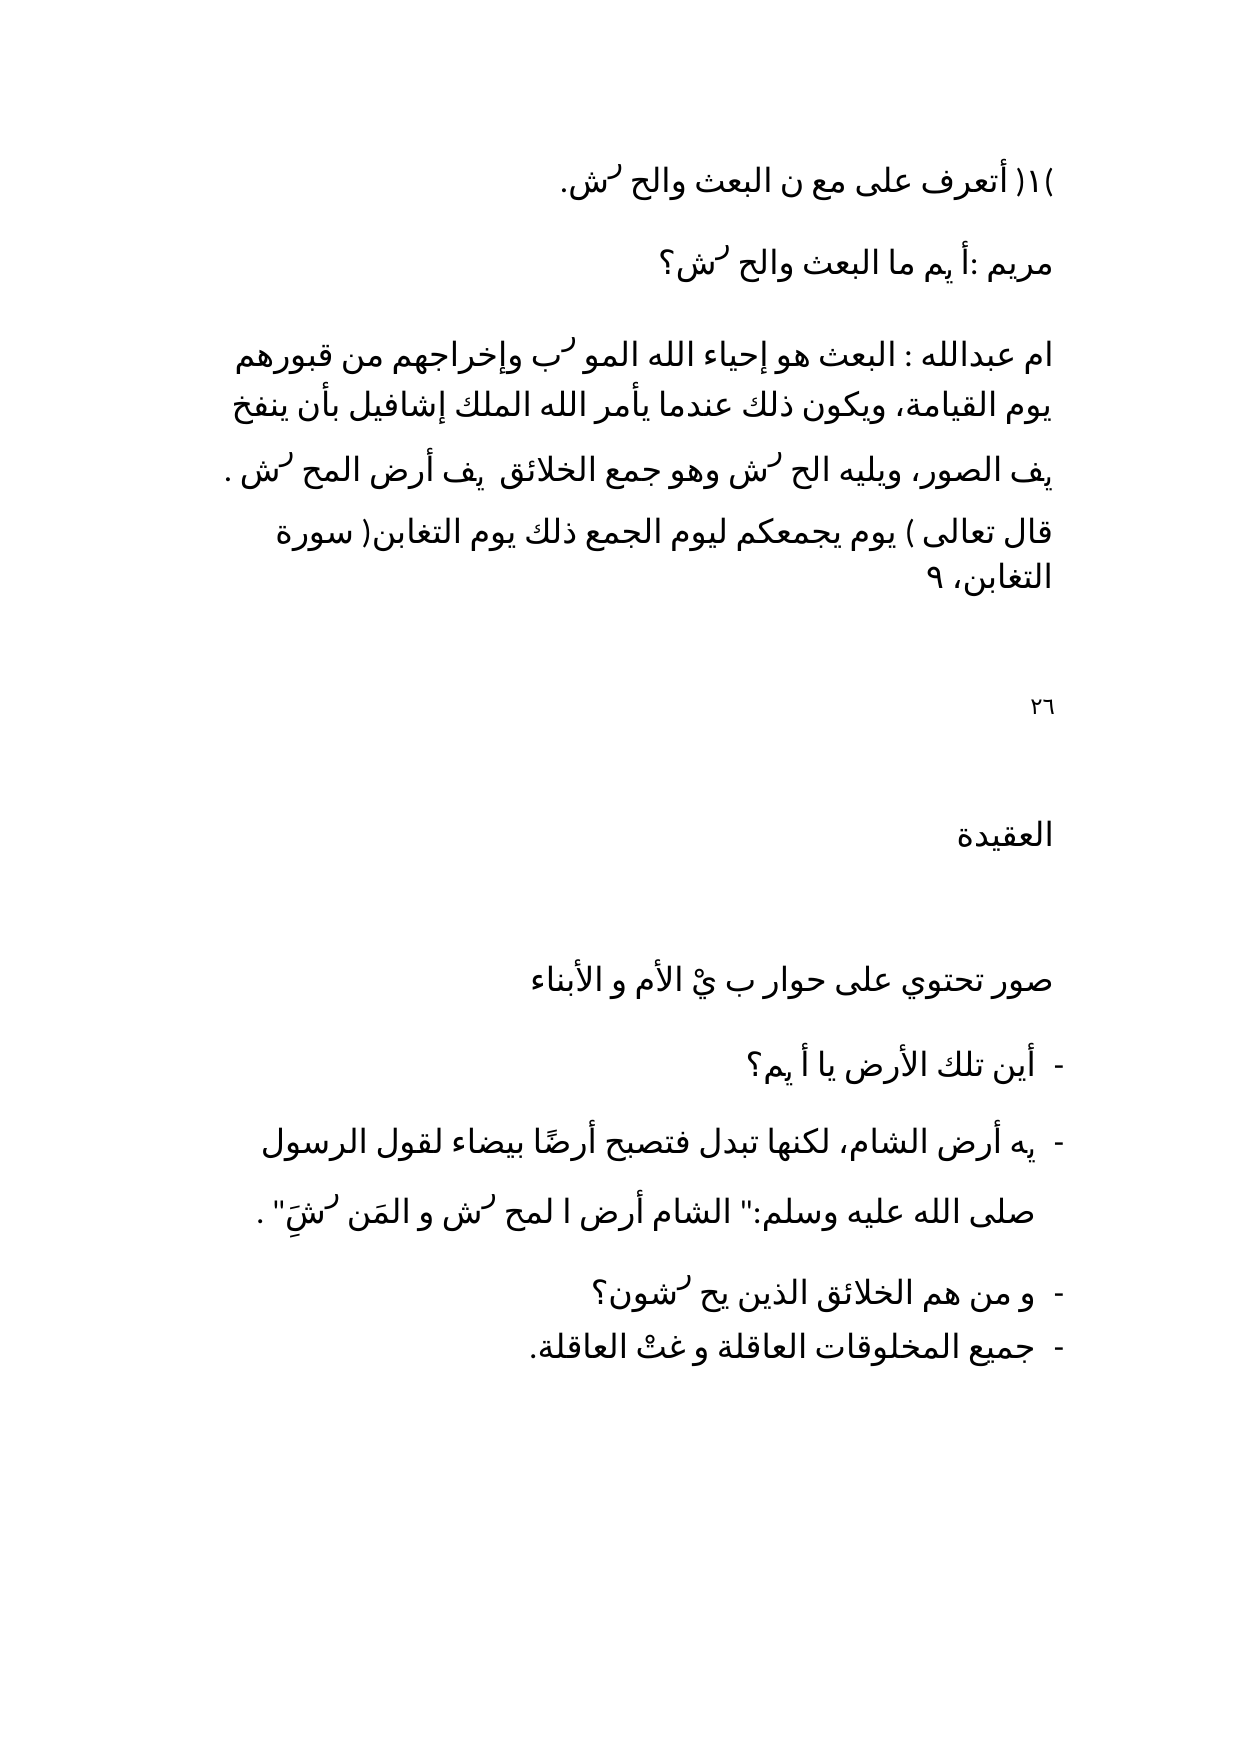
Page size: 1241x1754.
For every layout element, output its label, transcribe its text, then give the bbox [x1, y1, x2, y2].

list جميع المخلوقات العاقلة و غتْ العاقلة. [187, 1326, 1054, 1367]
list يه أرض الشام، لكنها تبدل فتصبح أرضًا بيضاء لقول الرسول صلى الله عليه وسلم:" الشام أرض ا لمح رش و المَن رشَِ" . [187, 1104, 1054, 1236]
list أين تلك الأرض يا أ يم؟ [187, 1027, 1054, 1089]
text ٢٦ [162, 692, 1055, 720]
text العقيدة [187, 814, 1054, 855]
list و من هم الخلائق الذين يح رشون؟ [187, 1255, 1054, 1317]
text )١( أتعرف على مع ن البعث والح رش. [187, 143, 1054, 206]
text ام عبدالله : البعث هو إحياء الله المو رب وإخراجهم من قبورهم يوم القيامة، ويكون ذلك عندما يأمر الله الملك إشافيل بأن ينفخ يف الصور، ويليه الح رش وهو جمع الخلائق يف أرض المح رش . [205, 316, 1054, 494]
text قال تعالى ) يوم يجمعكم ليوم الجمع ذلك يوم التغابن( سورة التغابن، ٩ [187, 511, 1054, 597]
text مريم :أ يم ما البعث والح رش؟ [187, 224, 1054, 287]
text صور تحتوي على حوار ب يْ الأم و الأبناء [187, 959, 1054, 999]
